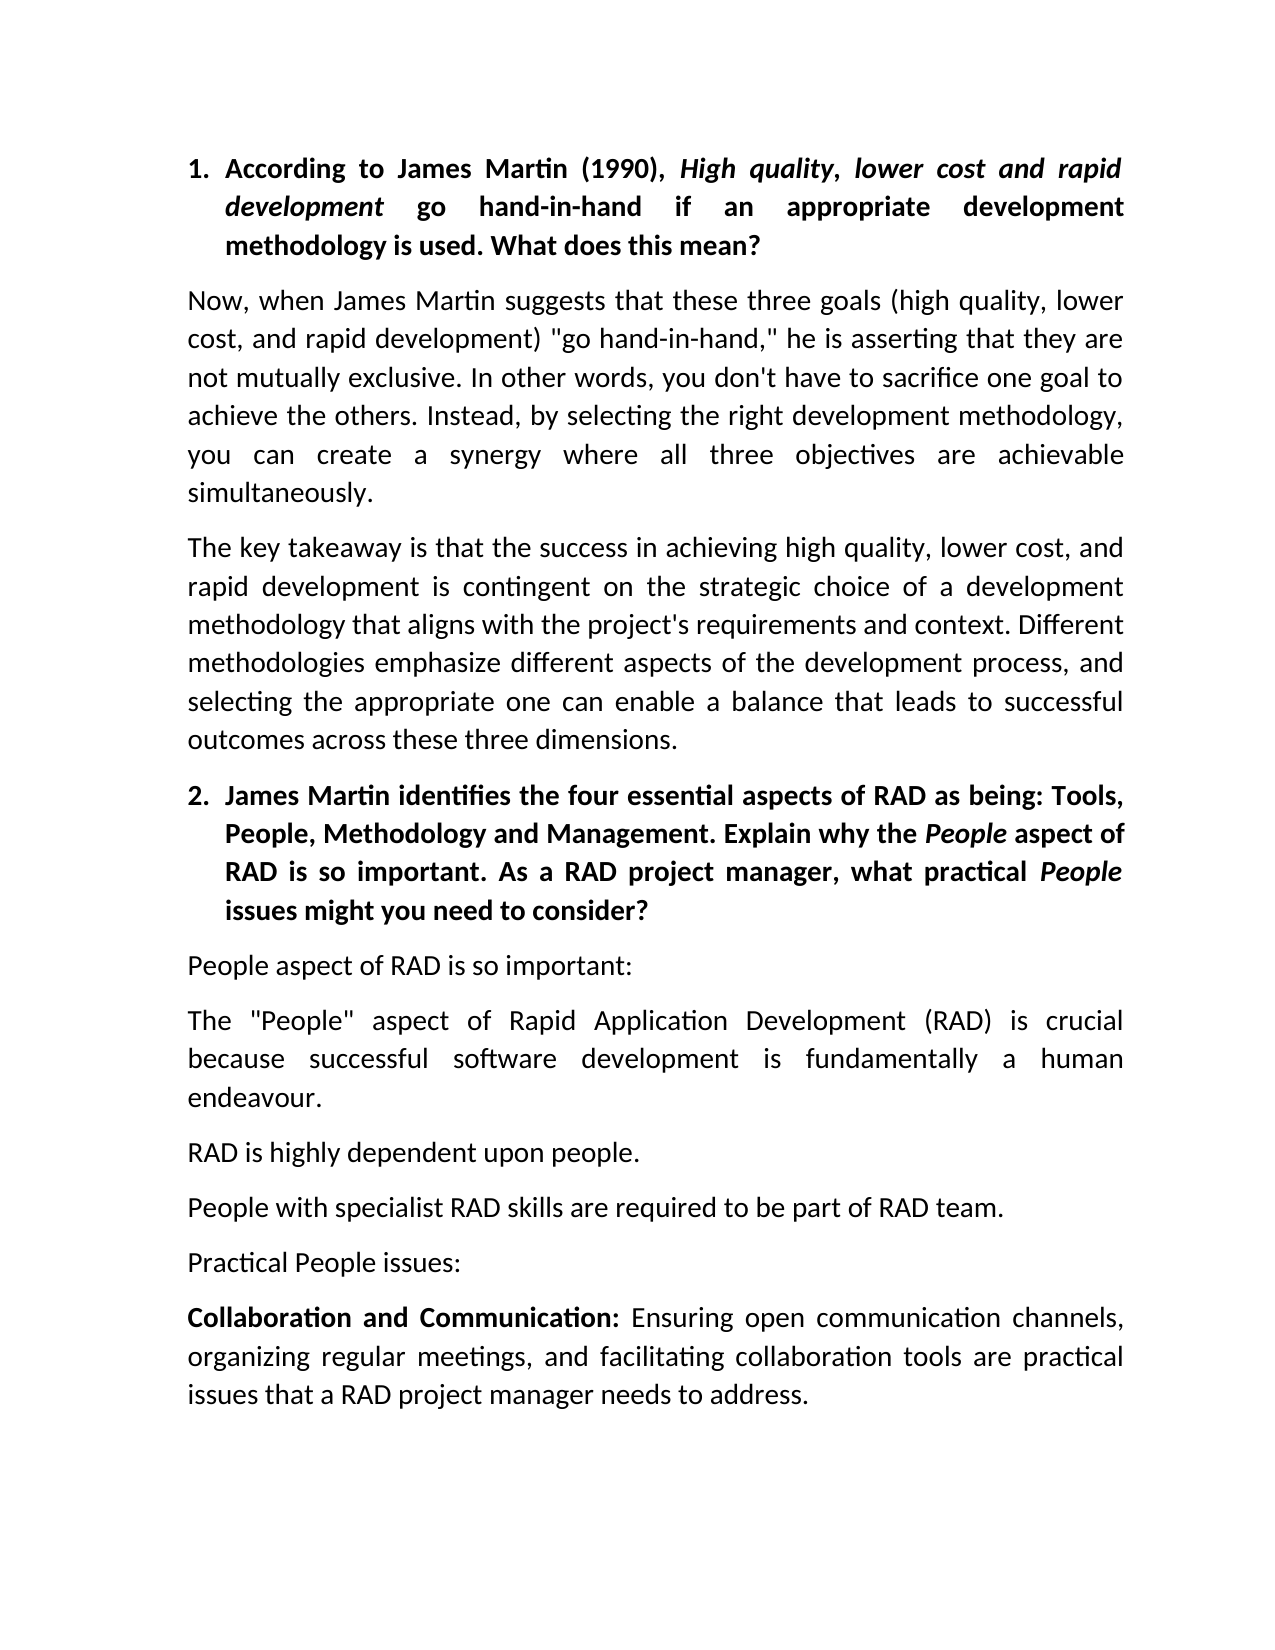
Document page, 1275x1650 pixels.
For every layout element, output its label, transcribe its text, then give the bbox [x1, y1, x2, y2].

list James Martin identifies the four essential aspects of RAD as being: Tools, People, Methodology and Management. Explain why the People aspect of RAD is so important. As a RAD project manager, what practical People issues might you need to consider? [187, 777, 1125, 927]
text The "People" aspect of Rapid Application Development (RAD) is crucial because successful software development is fundamentally a human endeavour. [187, 1002, 1125, 1114]
text People aspect of RAD is so important: [187, 947, 1125, 983]
text The key takeaway is that the success in achieving high quality, lower cost, and rapid development is contingent on the strategic choice of a development methodology that aligns with the project's requirements and context. Different methodologies emphasize different aspects of the development process, and selecting the appropriate one can enable a balance that leads to successful outcomes across these three dimensions. [187, 529, 1125, 757]
text Practical People issues: [187, 1244, 1125, 1280]
list According to James Martin (1990), High quality, lower cost and rapid development go hand-in-hand if an appropriate development methodology is used. What does this mean? [187, 150, 1125, 262]
text Now, when James Martin suggests that these three goals (high quality, lower cost, and rapid development) "go hand-in-hand," he is asserting that they are not mutually exclusive. In other words, you don't have to sacrifice one goal to achieve the others. Instead, by selecting the right development methodology, you can create a synergy where all three objectives are achievable simultaneously. [187, 282, 1125, 510]
text RAD is highly dependent upon people. [187, 1134, 1125, 1170]
text Collaboration and Communication: Ensuring open communication channels, organizing regular meetings, and facilitating collaboration tools are practical issues that a RAD project manager needs to address. [187, 1299, 1125, 1412]
text People with specialist RAD skills are required to be part of RAD team. [187, 1189, 1125, 1225]
